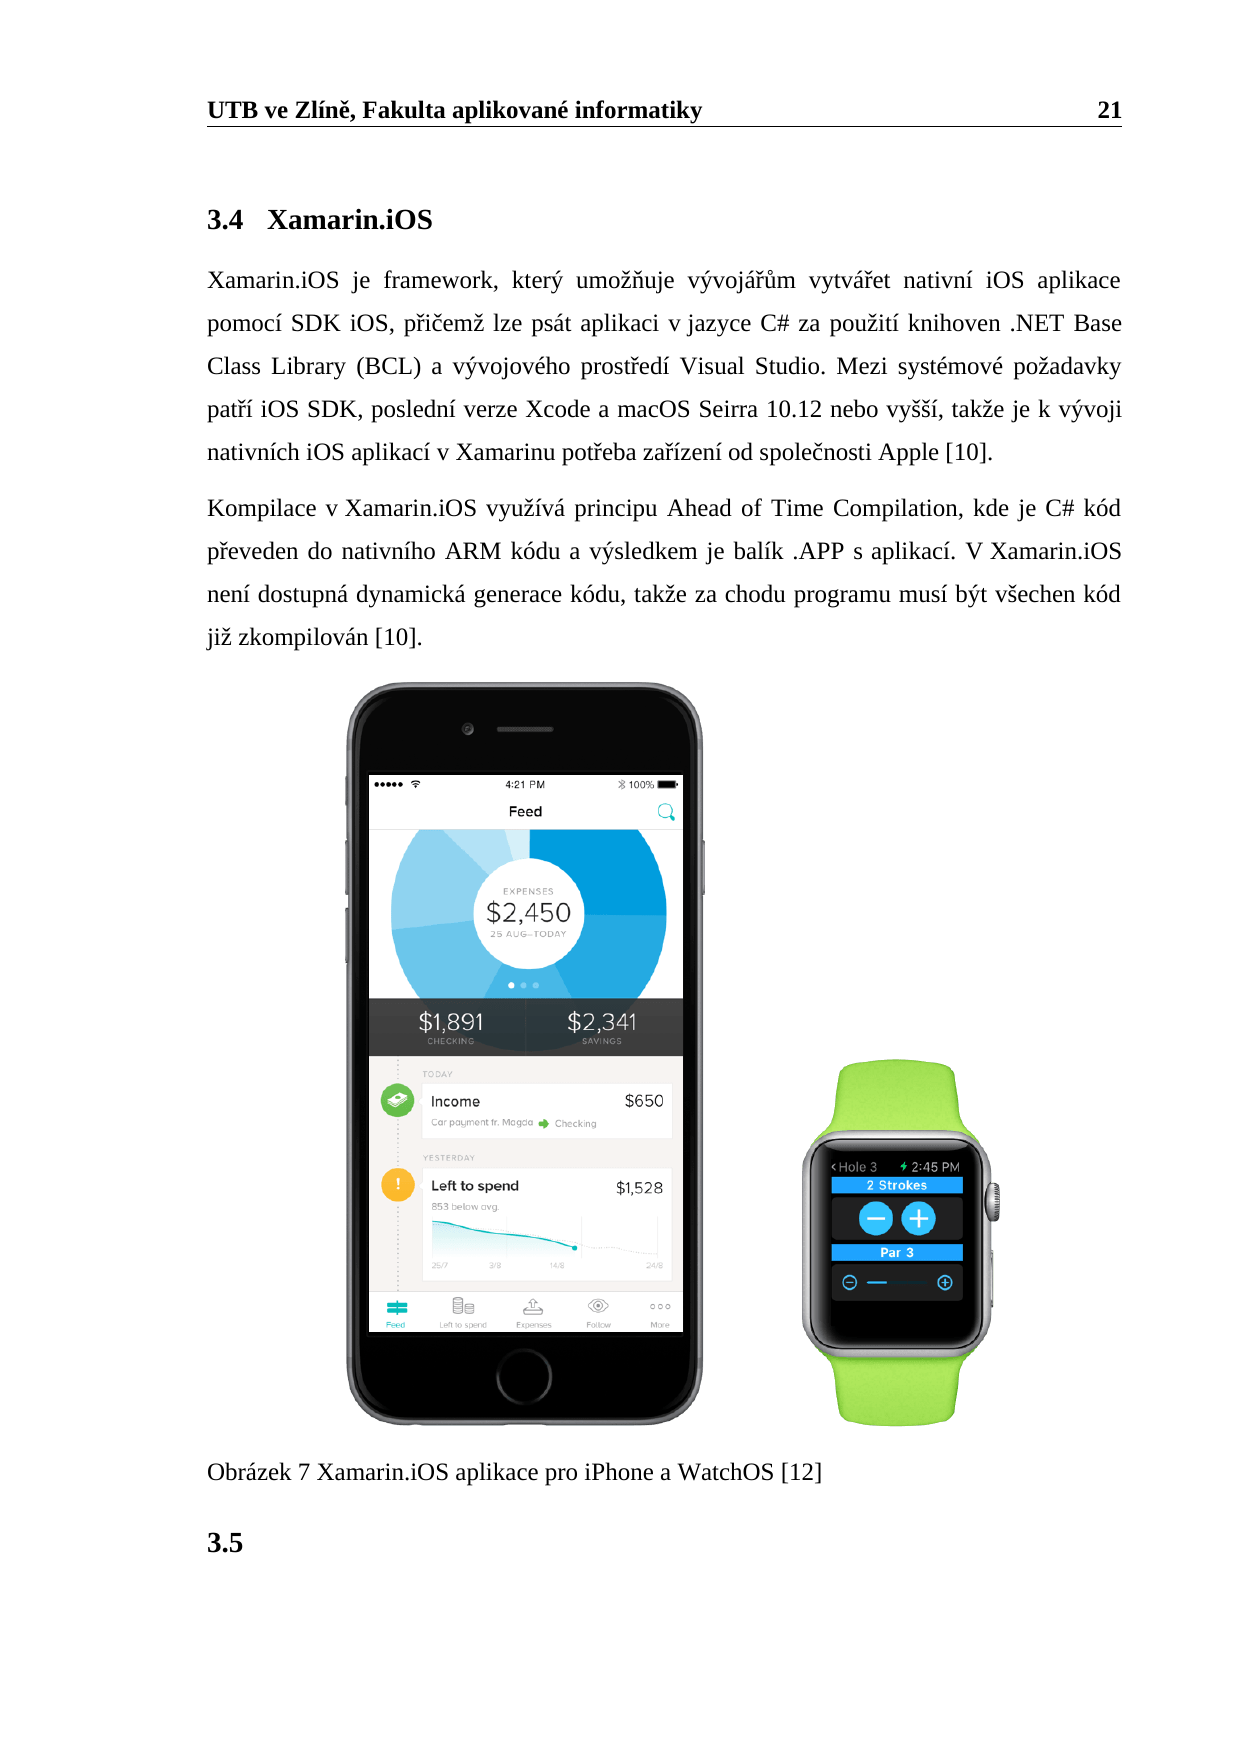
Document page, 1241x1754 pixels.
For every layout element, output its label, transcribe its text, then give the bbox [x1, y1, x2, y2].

subtitle Xamarin.iOS [207, 202, 1122, 236]
picture [206, 678, 1123, 1430]
text Obrázek 7 Xamarin.iOS aplikace pro iPhone a WatchOS [12] [207, 1457, 1122, 1485]
text Kompilace v Xamarin.iOS využívá principu Ahead of Time Compilation, kde je C# kód převeden do nativního ARM kódu a výsledkem je balík .APP s aplikací. V Xamarin.iOS není dostupná dynamická generace kódu, takže za chodu programu musí být všechen kód již zkompilován [10]. [207, 493, 1122, 651]
text Xamarin.iOS je framework, který umožňuje vývojářům vytvářet nativní iOS aplikace pomocí SDK iOS, přičemž lze psát aplikaci v jazyce C# za použití knihoven .NET Base Class Library (BCL) a vývojového prostředí Visual Studio. Mezi systémové požadavky patří iOS SDK, poslední verze Xcode a macOS Seirra 10.12 nebo vyšší, takže je k vývoji nativních iOS aplikací v Xamarinu potřeba zařízení od společnosti Apple [10]. [207, 265, 1122, 466]
